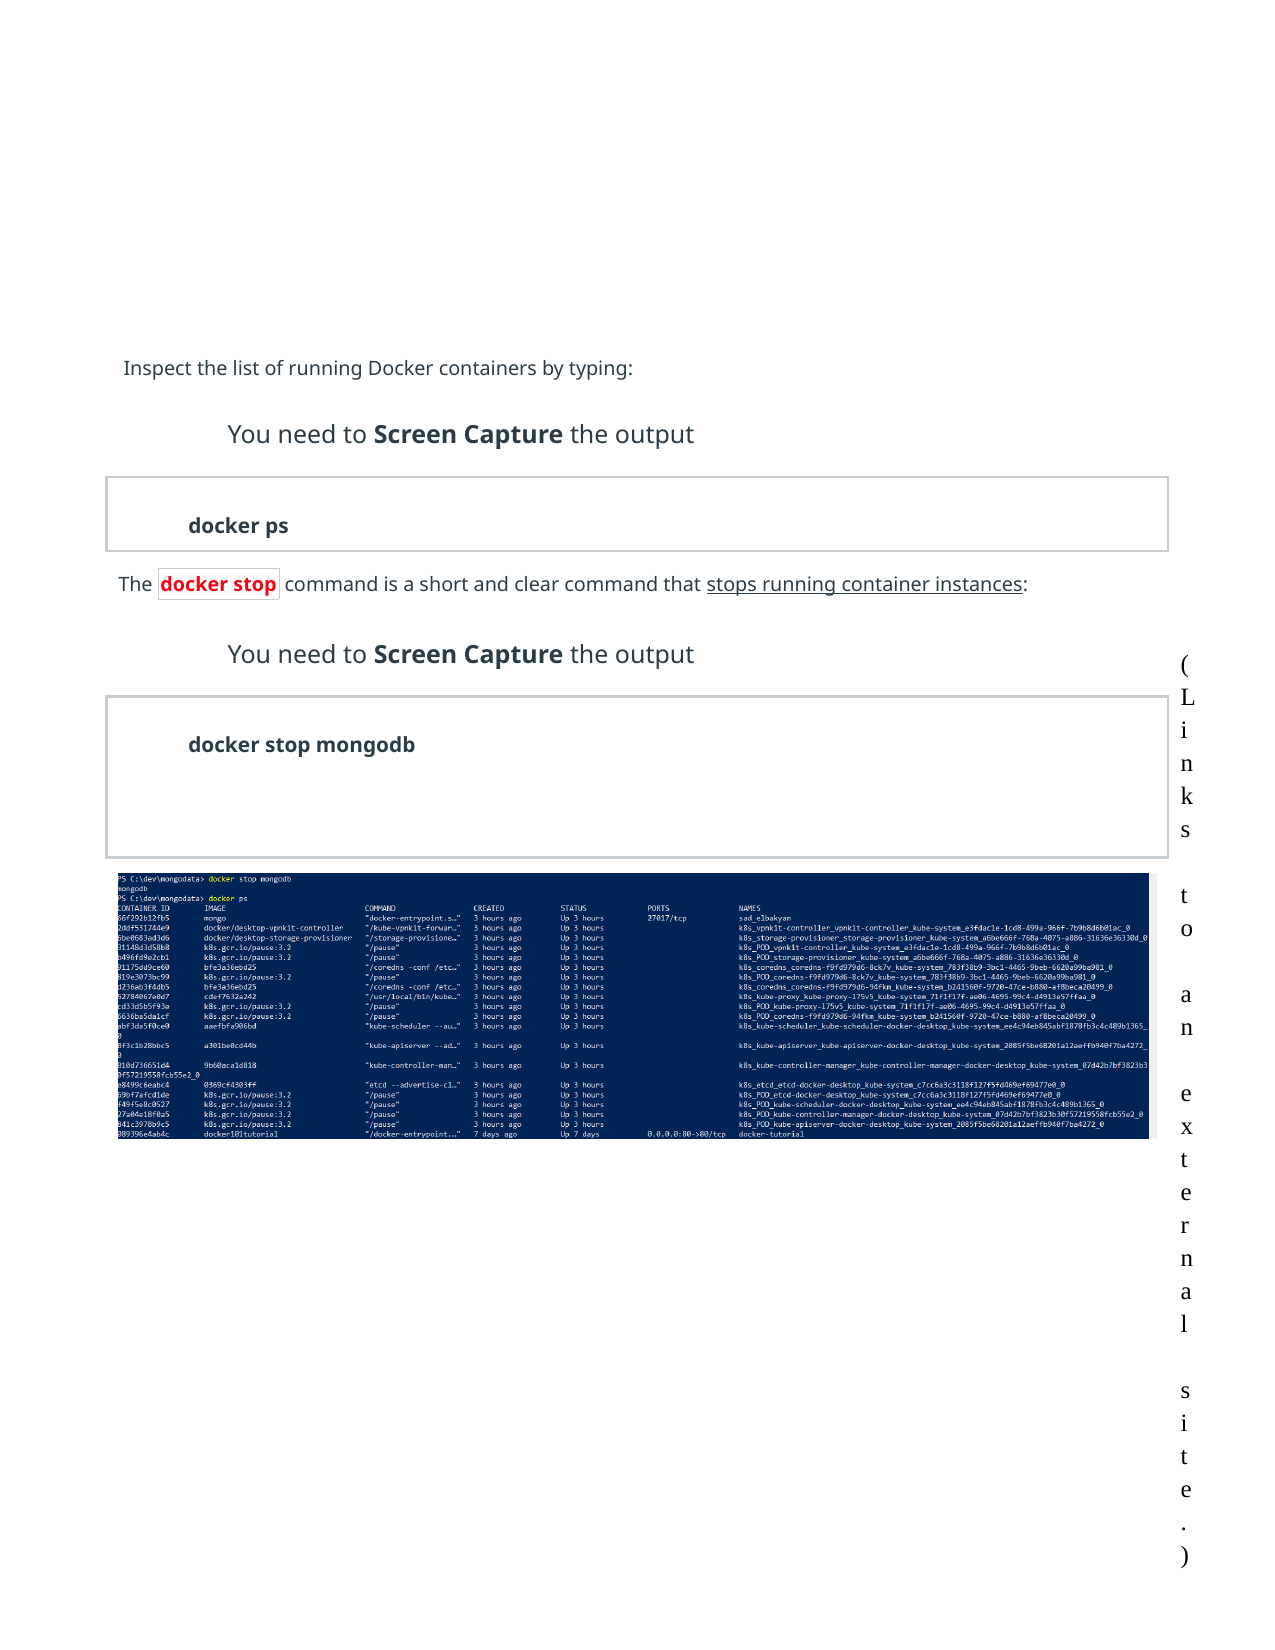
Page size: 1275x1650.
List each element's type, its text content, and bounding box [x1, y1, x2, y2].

text docker ps [108, 478, 1167, 550]
text The docker stop command is a short and clear command that stops running container instances: [280, 567, 1157, 599]
text Inspect the list of running Docker containers by typing: [118, 354, 1157, 381]
picture [118, 873, 1157, 1139]
subtitle You need to Screen Capture the output [118, 619, 1157, 670]
subtitle You need to Screen Capture the output [118, 400, 1157, 451]
text docker stop mongodb [108, 698, 1167, 759]
